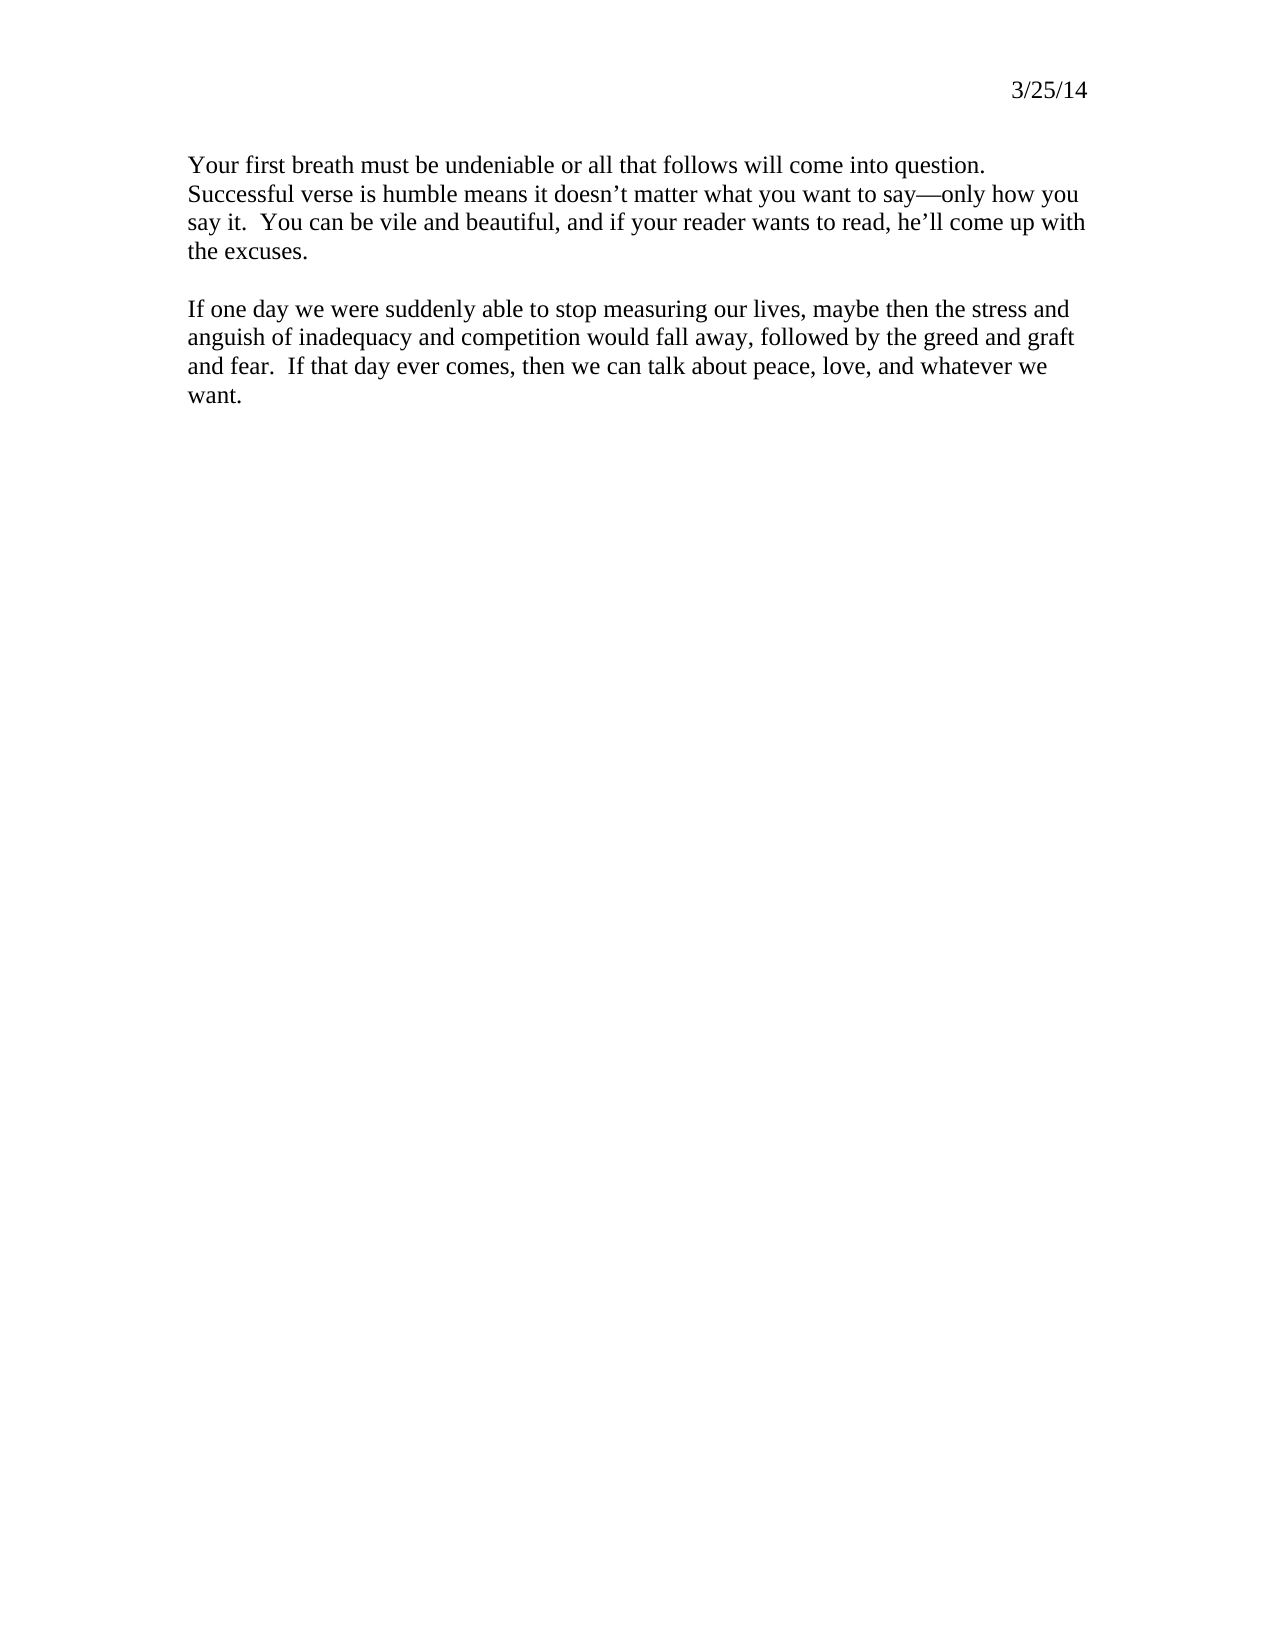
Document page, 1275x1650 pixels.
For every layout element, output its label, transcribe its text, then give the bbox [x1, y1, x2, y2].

text If one day we were suddenly able to stop measuring our lives, maybe then the stress and anguish of inadequacy and competition would fall away, followed by the greed and graft and fear. If that day ever comes, then we can talk about peace, love, and whatever we want. [187, 294, 1087, 409]
text Your first breath must be undeniable or all that follows will come into question. Successful verse is humble means it doesn’t matter what you want to say—only how you say it. You can be vile and beautiful, and if your reader wants to read, he’ll come up with the excuses. [187, 150, 1087, 265]
